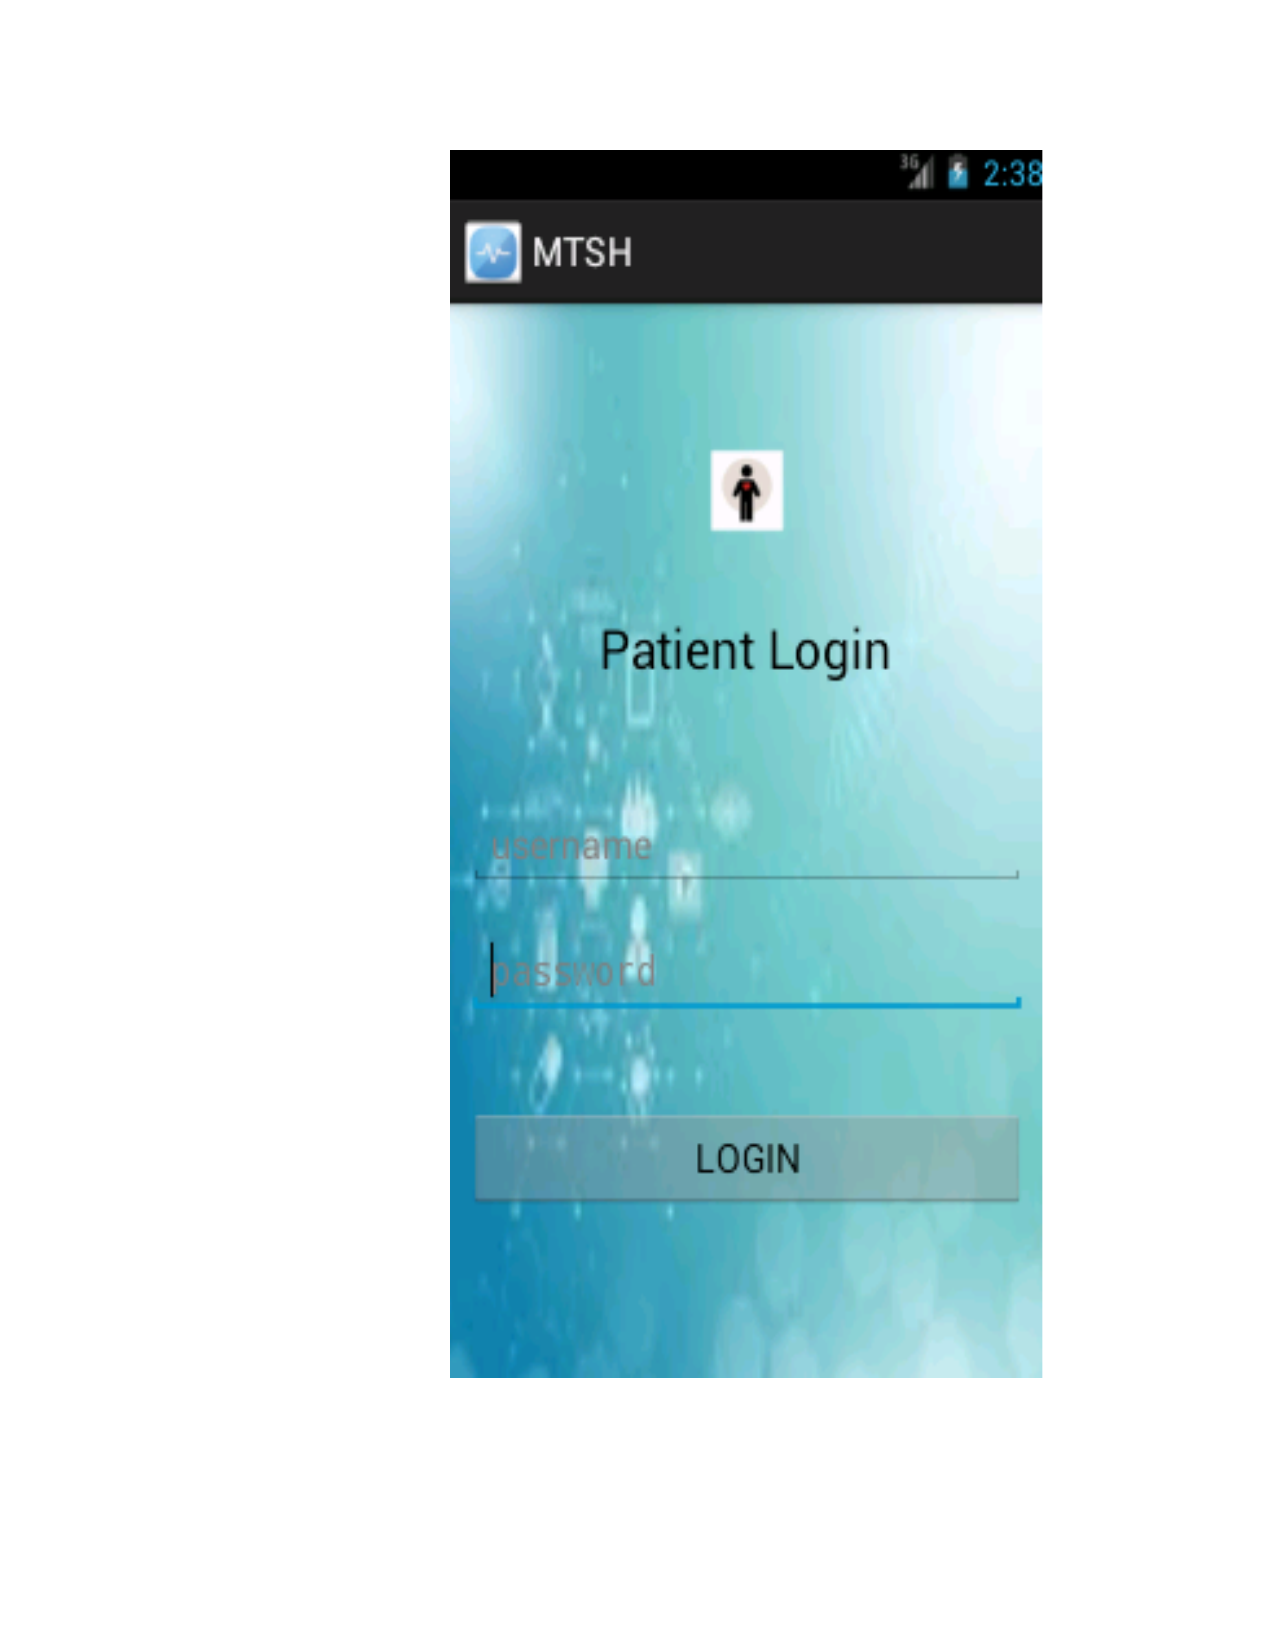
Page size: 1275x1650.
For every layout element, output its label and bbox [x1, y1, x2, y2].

picture [450, 150, 1043, 1378]
